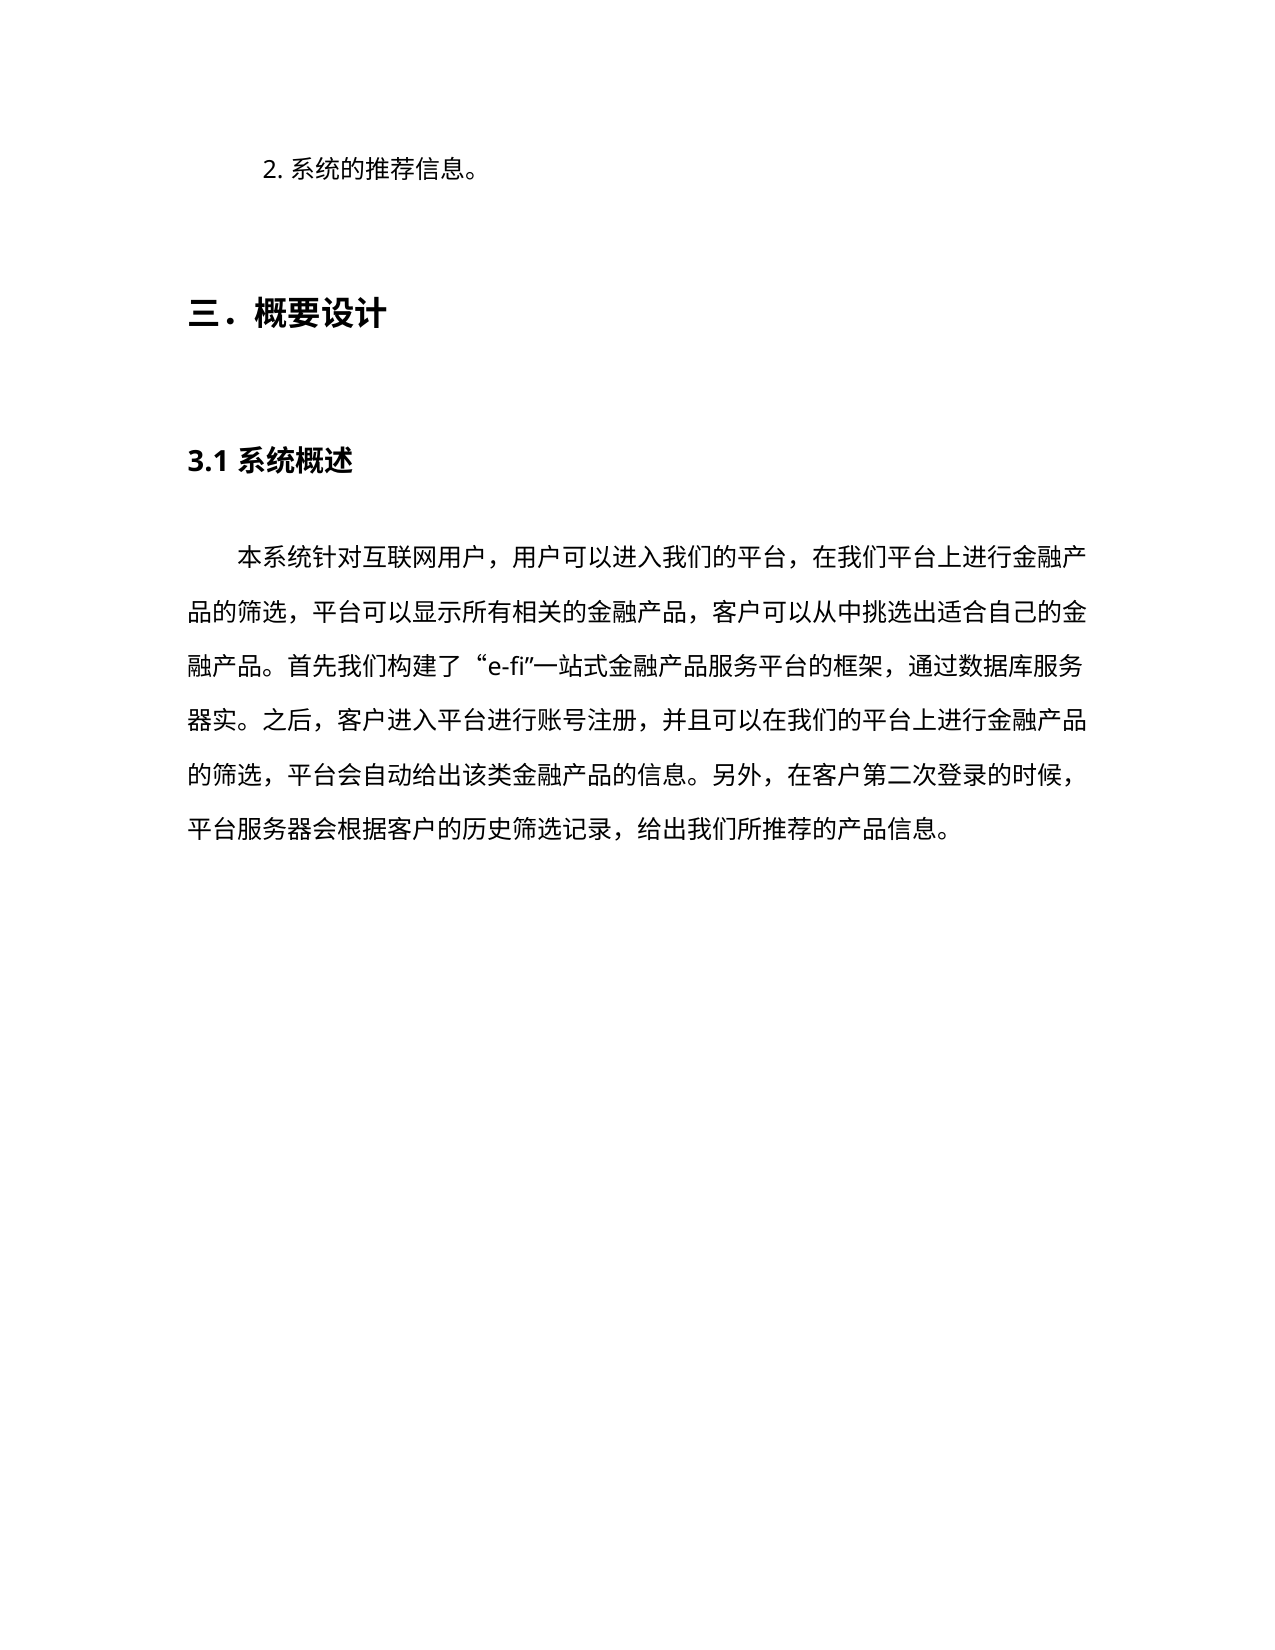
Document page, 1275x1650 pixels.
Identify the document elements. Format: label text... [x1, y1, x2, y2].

subtitle 3.1 系统概述 [187, 437, 1087, 479]
text 2. 系统的推荐信息。 [187, 150, 1087, 186]
text 本系统针对互联网用户，用户可以进入我们的平台，在我们平台上进行金融产品的筛选，平台可以显示所有相关的金融产品，客户可以从中挑选出适合自己的金融产品。首先我们构建了“e-fi”一站式金融产品服务平台的框架，通过数据库服务器实。之后，客户进入平台进行账号注册，并且可以在我们的平台上进行金融产品的筛选，平台会自动给出该类金融产品的信息。另外，在客户第二次登录的时候，平台服务器会根据客户的历史筛选记录，给出我们所推荐的产品信息。 [187, 538, 1087, 846]
subtitle 三．概要设计 [187, 287, 1087, 335]
